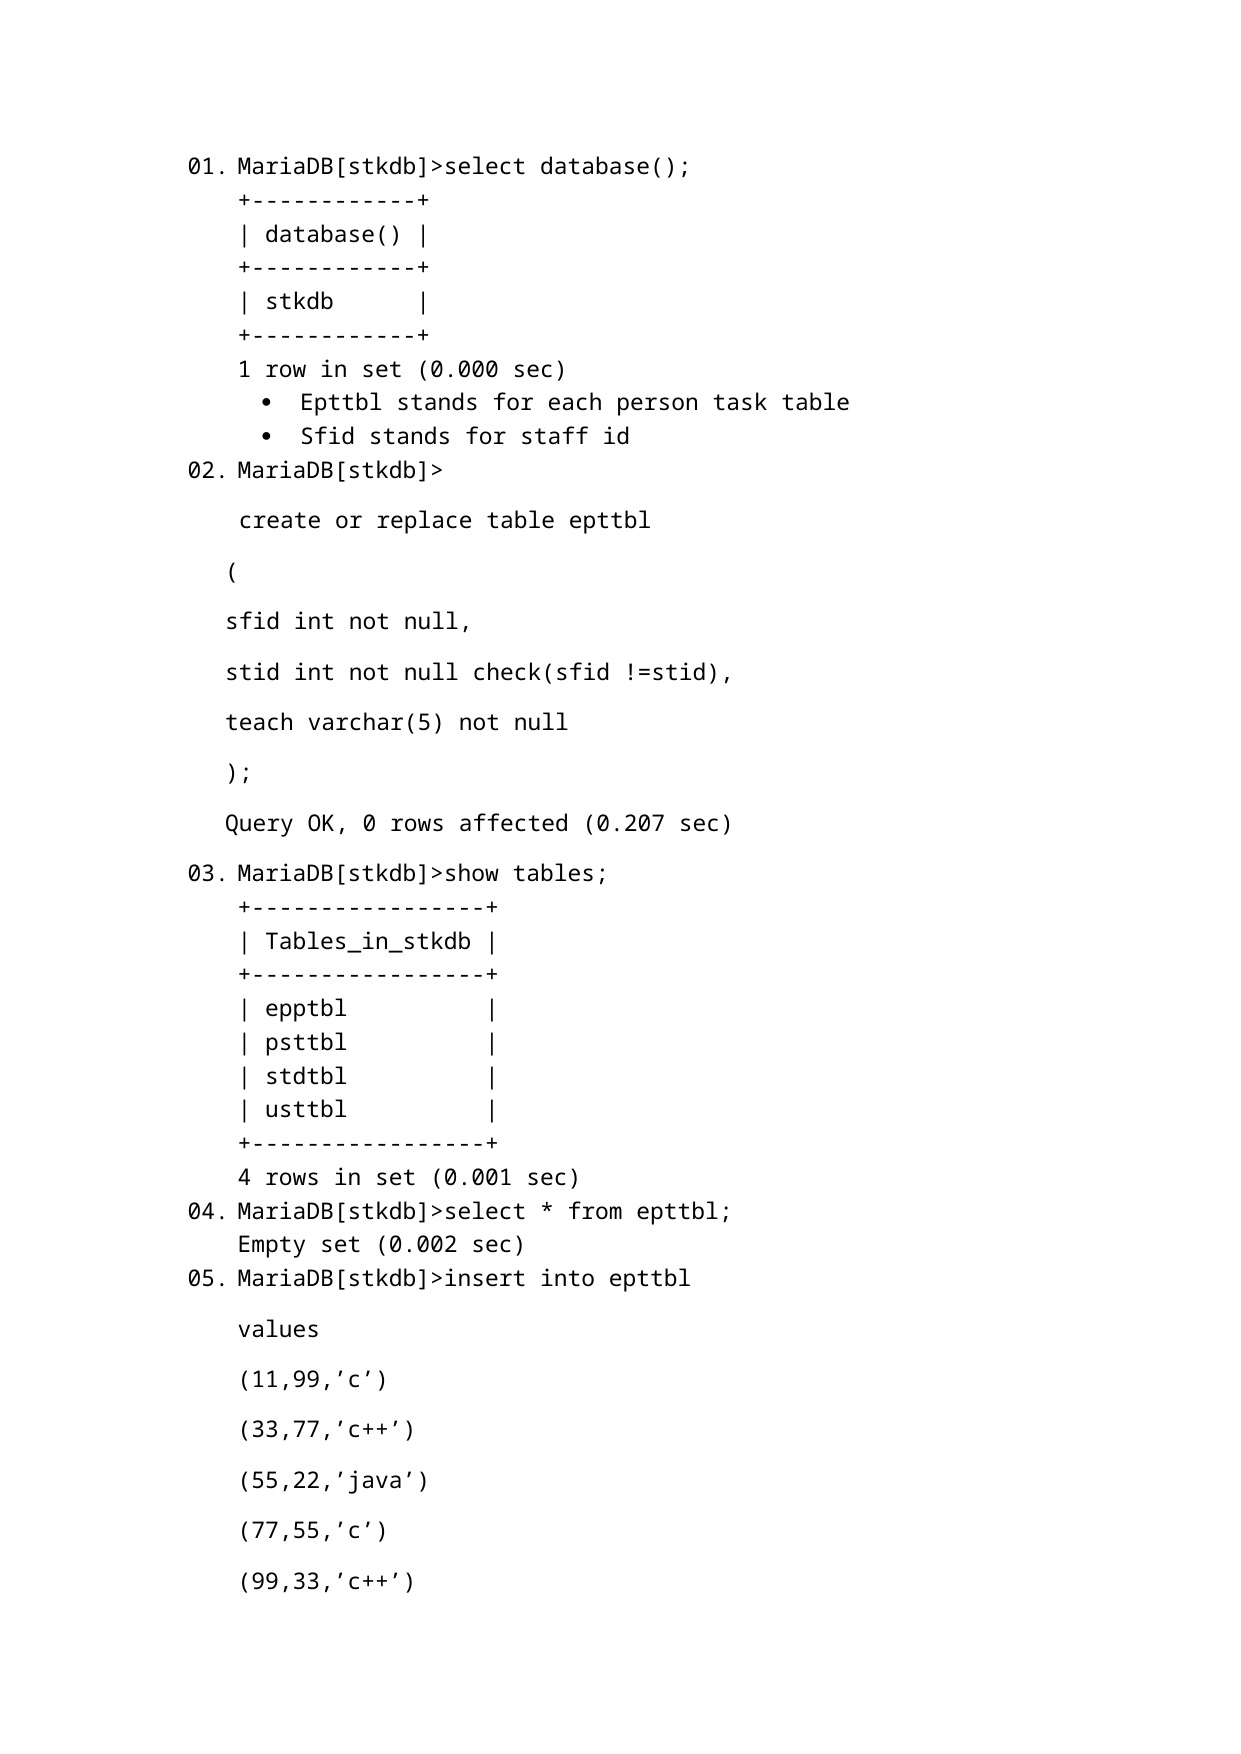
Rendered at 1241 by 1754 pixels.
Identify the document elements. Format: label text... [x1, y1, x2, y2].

text (33,77,’c++’) [237, 1413, 1090, 1444]
list +------------+ [237, 184, 1090, 215]
list MariaDB[stkdb]>select * from epttbl; [187, 1194, 1090, 1226]
text (77,55,’c’) [237, 1514, 1090, 1545]
list MariaDB[stkdb]> [187, 454, 1090, 485]
list MariaDB[stkdb]>show tables; [187, 857, 1090, 888]
list | usttbl | [237, 1093, 1090, 1124]
text sfid int not null, [225, 605, 1090, 636]
text stid int not null check(sfid !=stid), [225, 655, 1090, 687]
list +-----------------+ [237, 891, 1090, 922]
list | psttbl | [237, 1026, 1090, 1057]
text ); [225, 756, 1090, 787]
text create or replace table epttbl [225, 504, 1090, 535]
list Epttbl stands for each person task table [262, 386, 1090, 417]
list | Tables_in_stkdb | [237, 924, 1090, 956]
list MariaDB[stkdb]>insert into epttbl [187, 1262, 1090, 1293]
list 1 row in set (0.000 sec) [237, 352, 1090, 384]
list +-----------------+ [237, 958, 1090, 989]
list +------------+ [237, 251, 1090, 282]
list | database() | [237, 217, 1090, 249]
list +-----------------+ [237, 1127, 1090, 1158]
list Sfid stands for staff id [262, 420, 1090, 451]
list | stdtbl | [237, 1059, 1090, 1091]
text teach varchar(5) not null [225, 706, 1090, 737]
list 4 rows in set (0.001 sec) [237, 1161, 1090, 1192]
text Query OK, 0 rows affected (0.207 sec) [225, 807, 1090, 838]
text values [237, 1312, 1090, 1344]
list MariaDB[stkdb]>select database(); [187, 150, 1090, 181]
text (11,99,’c’) [237, 1363, 1090, 1394]
list | stkdb | [237, 285, 1090, 316]
list | epptbl | [237, 992, 1090, 1023]
text (55,22,’java’) [237, 1464, 1090, 1495]
list +------------+ [237, 319, 1090, 350]
text ( [225, 554, 1090, 586]
list Empty set (0.002 sec) [237, 1228, 1090, 1259]
text (99,33,’c++’) [237, 1564, 1090, 1596]
